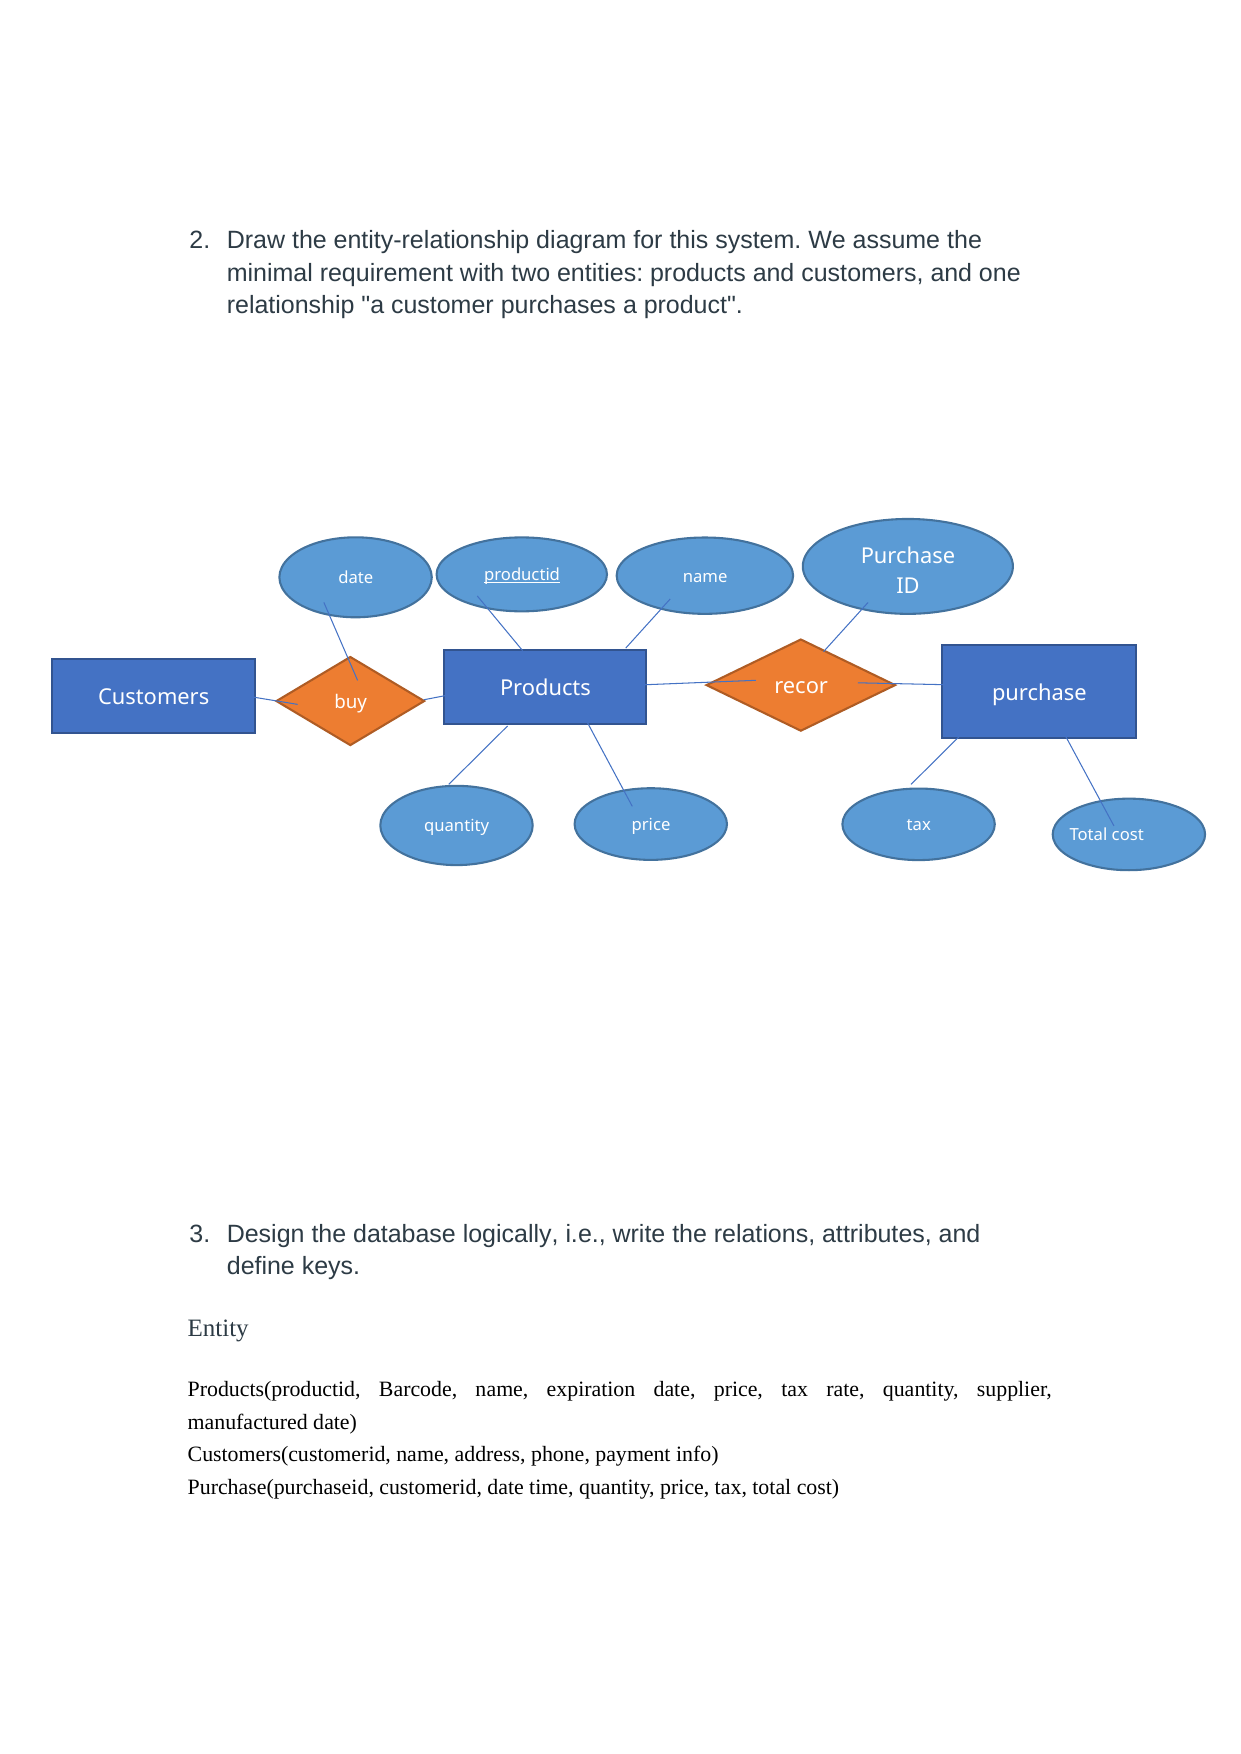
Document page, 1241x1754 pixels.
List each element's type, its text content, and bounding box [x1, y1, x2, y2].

text Products(productid, Barcode, name, expiration date, price, tax rate, quantity, supplier, manufactured date) [187, 1373, 1053, 1438]
list Design the database logically, i.e., write the relations, attributes, and define keys. [189, 1217, 1053, 1282]
text Purchase(purchaseid, customerid, date time, quantity, price, tax, total cost) [187, 1470, 1053, 1503]
text Customers(customerid, name, address, phone, payment info) [187, 1438, 1053, 1470]
list Draw the entity-relationship diagram for this system. We assume the minimal requirement with two entities: products and customers, and one relationship "a customer purchases a product". [189, 224, 1053, 321]
text Entity [187, 1311, 1053, 1344]
